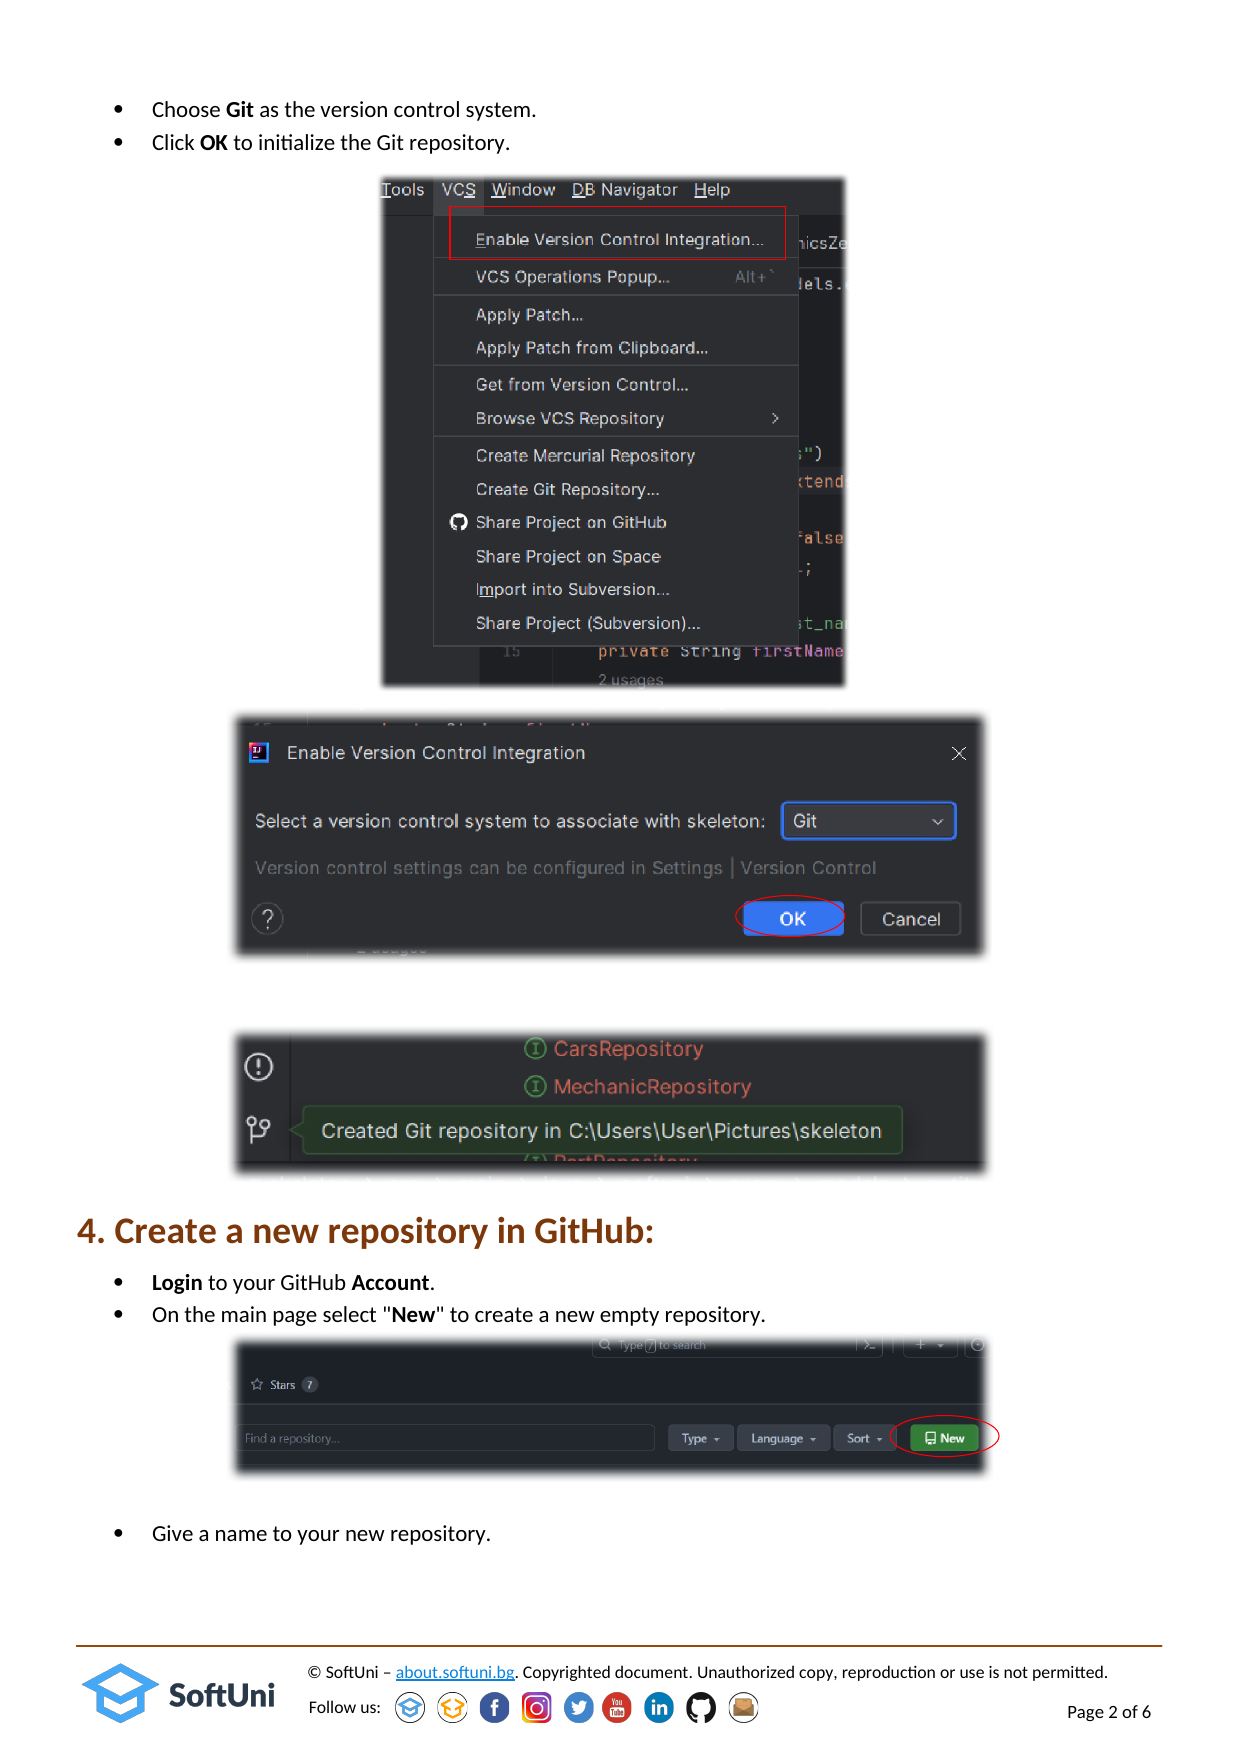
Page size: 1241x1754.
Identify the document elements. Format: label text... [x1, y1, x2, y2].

picture [75, 1658, 281, 1729]
subtitle Create a new repository in GitHub: [77, 1207, 1163, 1253]
picture [242, 1041, 979, 1167]
picture [564, 1692, 594, 1723]
picture [242, 1348, 979, 1467]
picture [665, 1692, 674, 1701]
picture [665, 1714, 674, 1723]
list On the main page select "New" to create a new empty repository. [114, 1300, 1163, 1328]
picture [658, 1705, 667, 1714]
picture [686, 1692, 716, 1723]
picture [602, 1692, 632, 1723]
picture [243, 724, 976, 948]
list Click OK to initialize the Git repository. [114, 128, 1163, 156]
picture [522, 1692, 552, 1723]
list Give a name to your new repository. [114, 1519, 1163, 1547]
list Choose Git as the version control system. [114, 95, 1163, 123]
picture [891, 1417, 979, 1456]
picture [479, 1692, 510, 1723]
picture [728, 1692, 759, 1723]
list Login to your GitHub Account. [114, 1268, 1163, 1296]
picture [437, 1692, 468, 1723]
picture [395, 1692, 425, 1723]
picture [644, 1692, 653, 1701]
picture [386, 182, 841, 683]
picture [644, 1714, 653, 1723]
